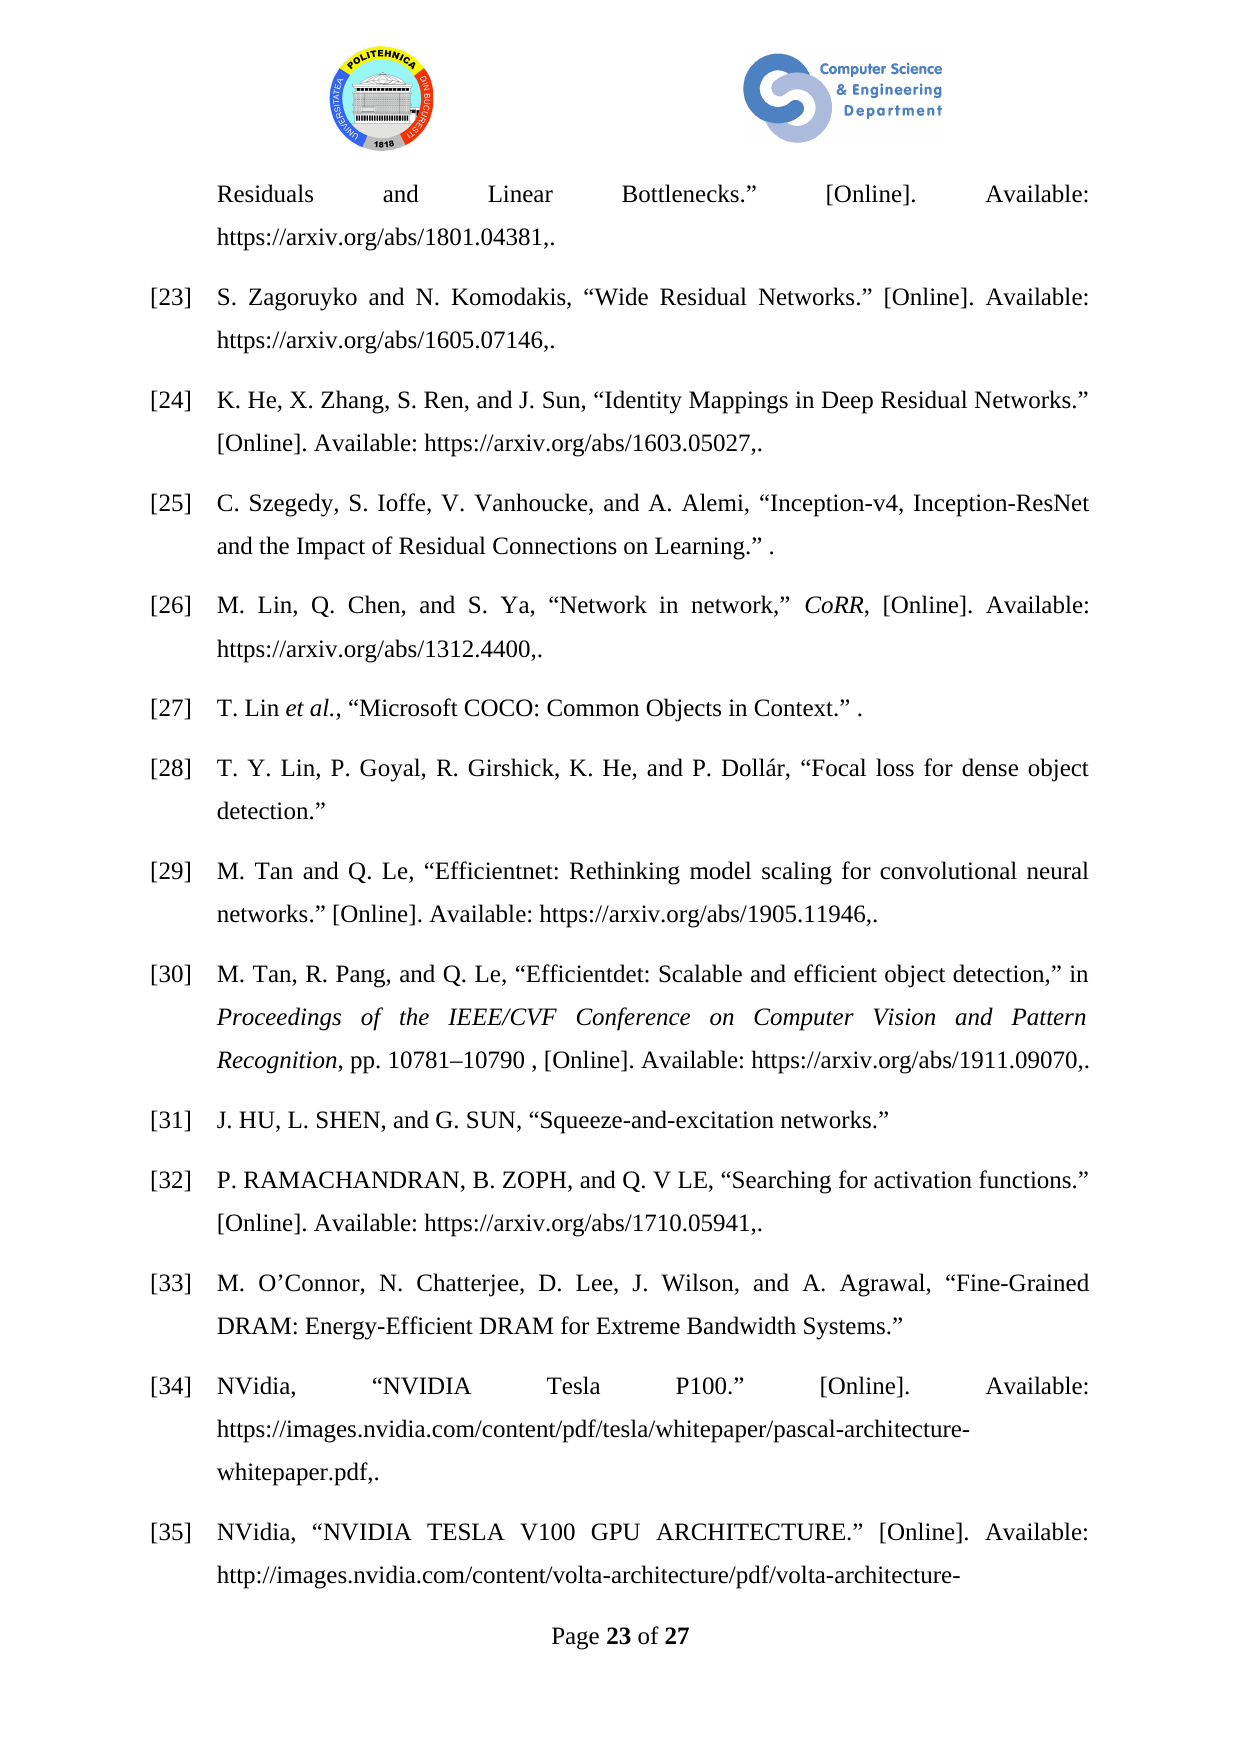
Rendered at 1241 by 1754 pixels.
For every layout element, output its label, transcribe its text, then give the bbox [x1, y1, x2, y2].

text [30] M. Tan, R. Pang, and Q. Le, “Efficientdet: Scalable and efficient object detection,” in Proceedings of the IEEE/CVF Conference on Computer Vision and Pattern Recognition, pp. 10781–10790 , [Online]. Available: https://arxiv.org/abs/1911.09070,. [150, 959, 1090, 1074]
text [32] P. RAMACHANDRAN, B. ZOPH, and Q. V LE, “Searching for activation functions.” [Online]. Available: https://arxiv.org/abs/1710.05941,. [150, 1165, 1090, 1237]
text [26] M. Lin, Q. Chen, and S. Ya, “Network in network,” CoRR, [Online]. Available: https://arxiv.org/abs/1312.4400,. [150, 591, 1090, 662]
text [23] S. Zagoruyko and N. Komodakis, “Wide Residual Networks.” [Online]. Available: https://arxiv.org/abs/1605.07146,. [150, 282, 1090, 354]
text [28] T. Y. Lin, P. Goyal, R. Girshick, K. He, and P. Dollár, “Focal loss for dense object detection.” [150, 753, 1090, 825]
text [29] M. Tan and Q. Le, “Efficientnet: Rethinking model scaling for convolutional neural networks.” [Online]. Available: https://arxiv.org/abs/1905.11946,. [150, 856, 1090, 928]
text [33] M. O’Connor, N. Chatterjee, D. Lee, J. Wilson, and A. Agrawal, “Fine-Grained DRAM: Energy-Efficient DRAM for Extreme Bandwidth Systems.” [150, 1268, 1090, 1340]
text [27] T. Lin et al., “Microsoft COCO: Common Objects in Context.” . [150, 693, 1090, 722]
text [31] J. HU, L. SHEN, and G. SUN, “Squeeze-and-excitation networks.” [150, 1105, 1090, 1134]
text [24] K. He, X. Zhang, S. Ren, and J. Sun, “Identity Mappings in Deep Residual Networks.” [Online]. Available: https://arxiv.org/abs/1603.05027,. [150, 385, 1090, 457]
text [25] C. Szegedy, S. Ioffe, V. Vanhoucke, and A. Alemi, “Inception-v4, Inception-ResNet and the Impact of Residual Connections on Learning.” . [150, 488, 1090, 559]
picture [742, 53, 946, 144]
text [34] NVidia, “NVIDIA Tesla P100.” [Online]. Available: https://images.nvidia.com/content/pdf/tesla/whitepaper/pascal-architecture-whitepaper.pdf,. [150, 1371, 1090, 1486]
picture [329, 46, 434, 151]
